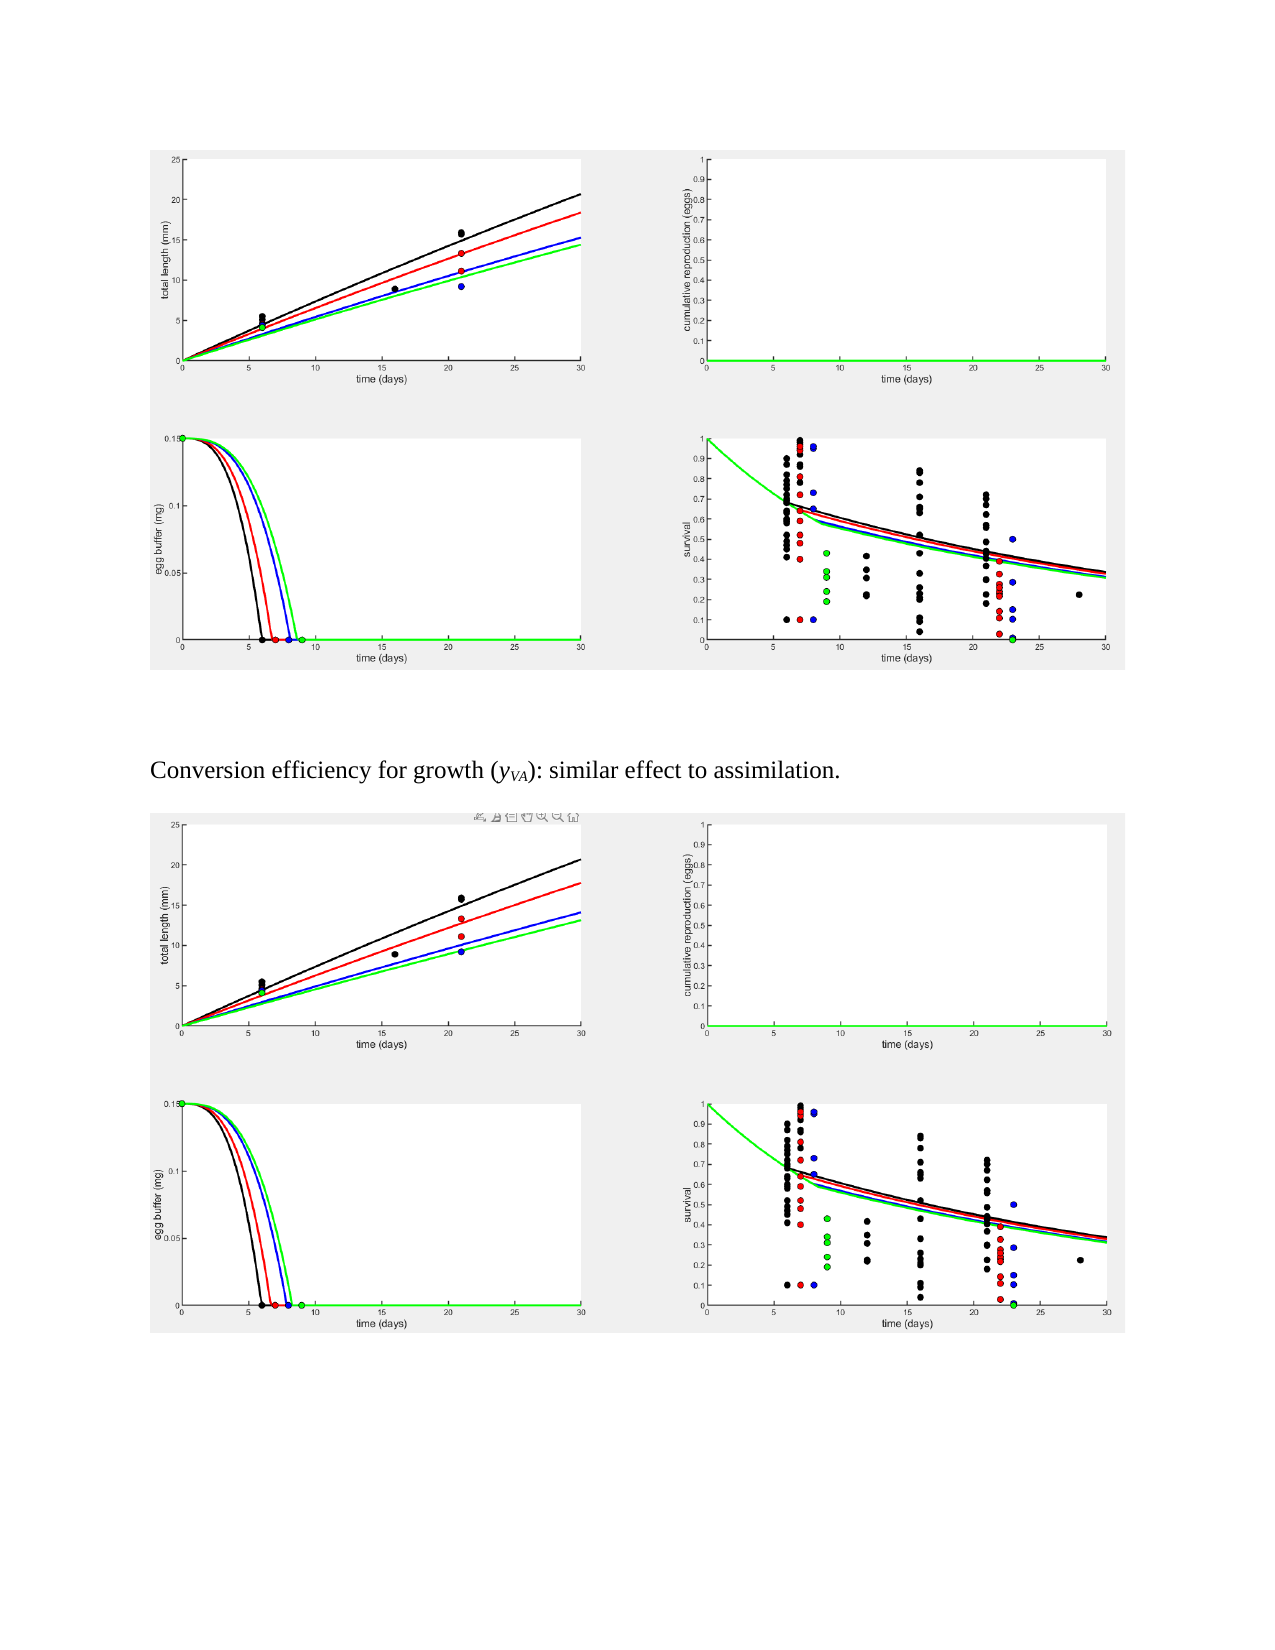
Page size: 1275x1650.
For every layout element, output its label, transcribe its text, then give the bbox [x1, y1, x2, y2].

picture [150, 150, 1125, 670]
text Conversion efficiency for growth (yVA): similar effect to assimilation. [150, 756, 1125, 784]
picture [150, 813, 1125, 1333]
